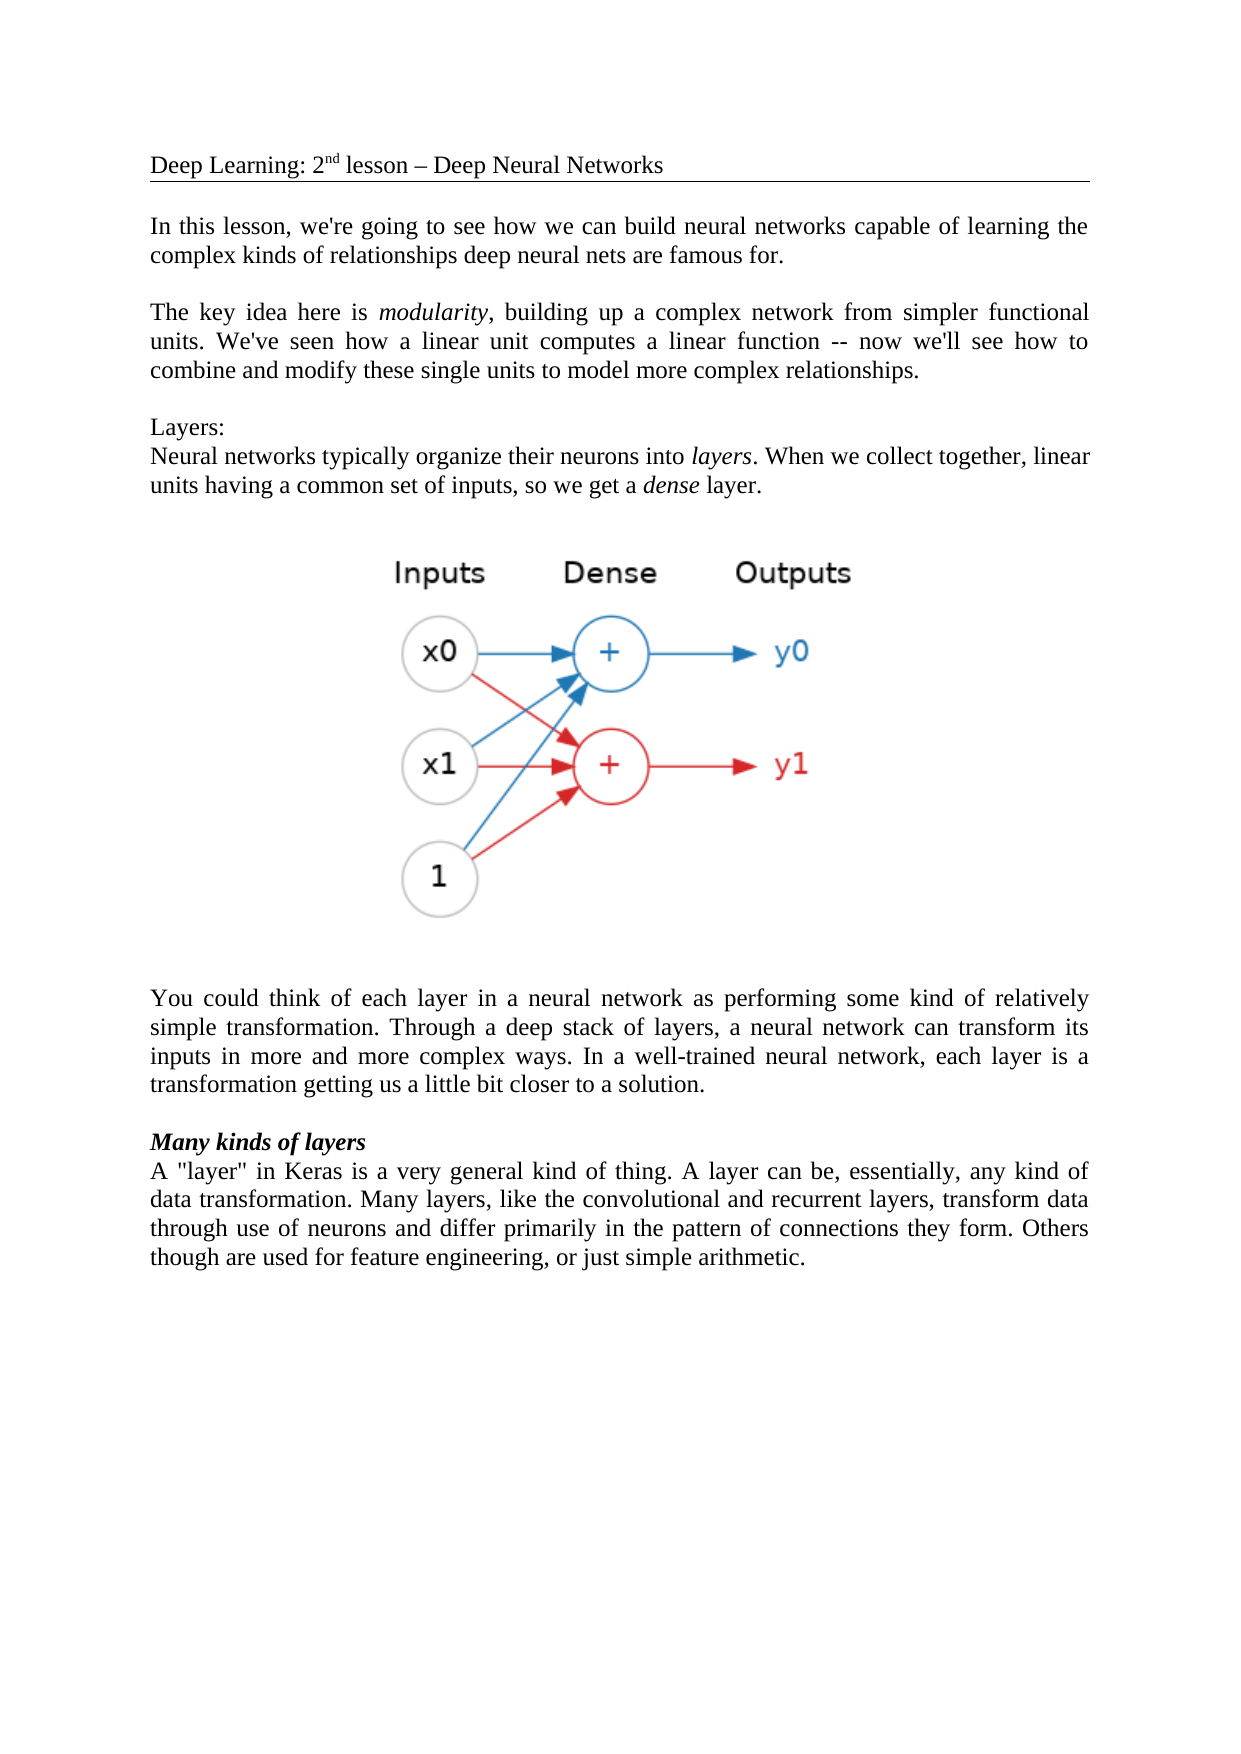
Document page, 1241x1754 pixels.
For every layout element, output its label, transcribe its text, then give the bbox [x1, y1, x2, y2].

text Many kinds of layers [150, 1127, 1090, 1156]
text The key idea here is modularity, building up a complex network from simpler functional units. We've seen how a linear unit computes a linear function -- now we'll see how to combine and modify these single units to model more complex relationships. [150, 297, 1090, 384]
text In this lesson, we're going to see how we can build neural networks capable of learning the complex kinds of relationships deep neural nets are famous for. [150, 211, 1090, 269]
text Deep Learning: 2nd lesson – Deep Neural Networks [150, 150, 1090, 181]
text Layers: [150, 412, 1090, 441]
text A "layer" in Keras is a very general kind of thing. A layer can be, essentially, any kind of data transformation. Many layers, like the convolutional and recurrent layers, transform data through use of neurons and differ primarily in the pattern of connections they form. Others though are used for feature engineering, or just simple arithmetic. [150, 1156, 1090, 1271]
text Neural networks typically organize their neurons into layers. When we collect together, linear units having a common set of inputs, so we get a dense layer. [150, 441, 1090, 499]
text You could think of each layer in a neural network as performing some kind of relatively simple transformation. Through a deep stack of layers, a neural network can transform its inputs in more and more complex ways. In a well-trained neural network, each layer is a transformation getting us a little bit closer to a solution. [150, 983, 1090, 1098]
picture [361, 527, 879, 926]
